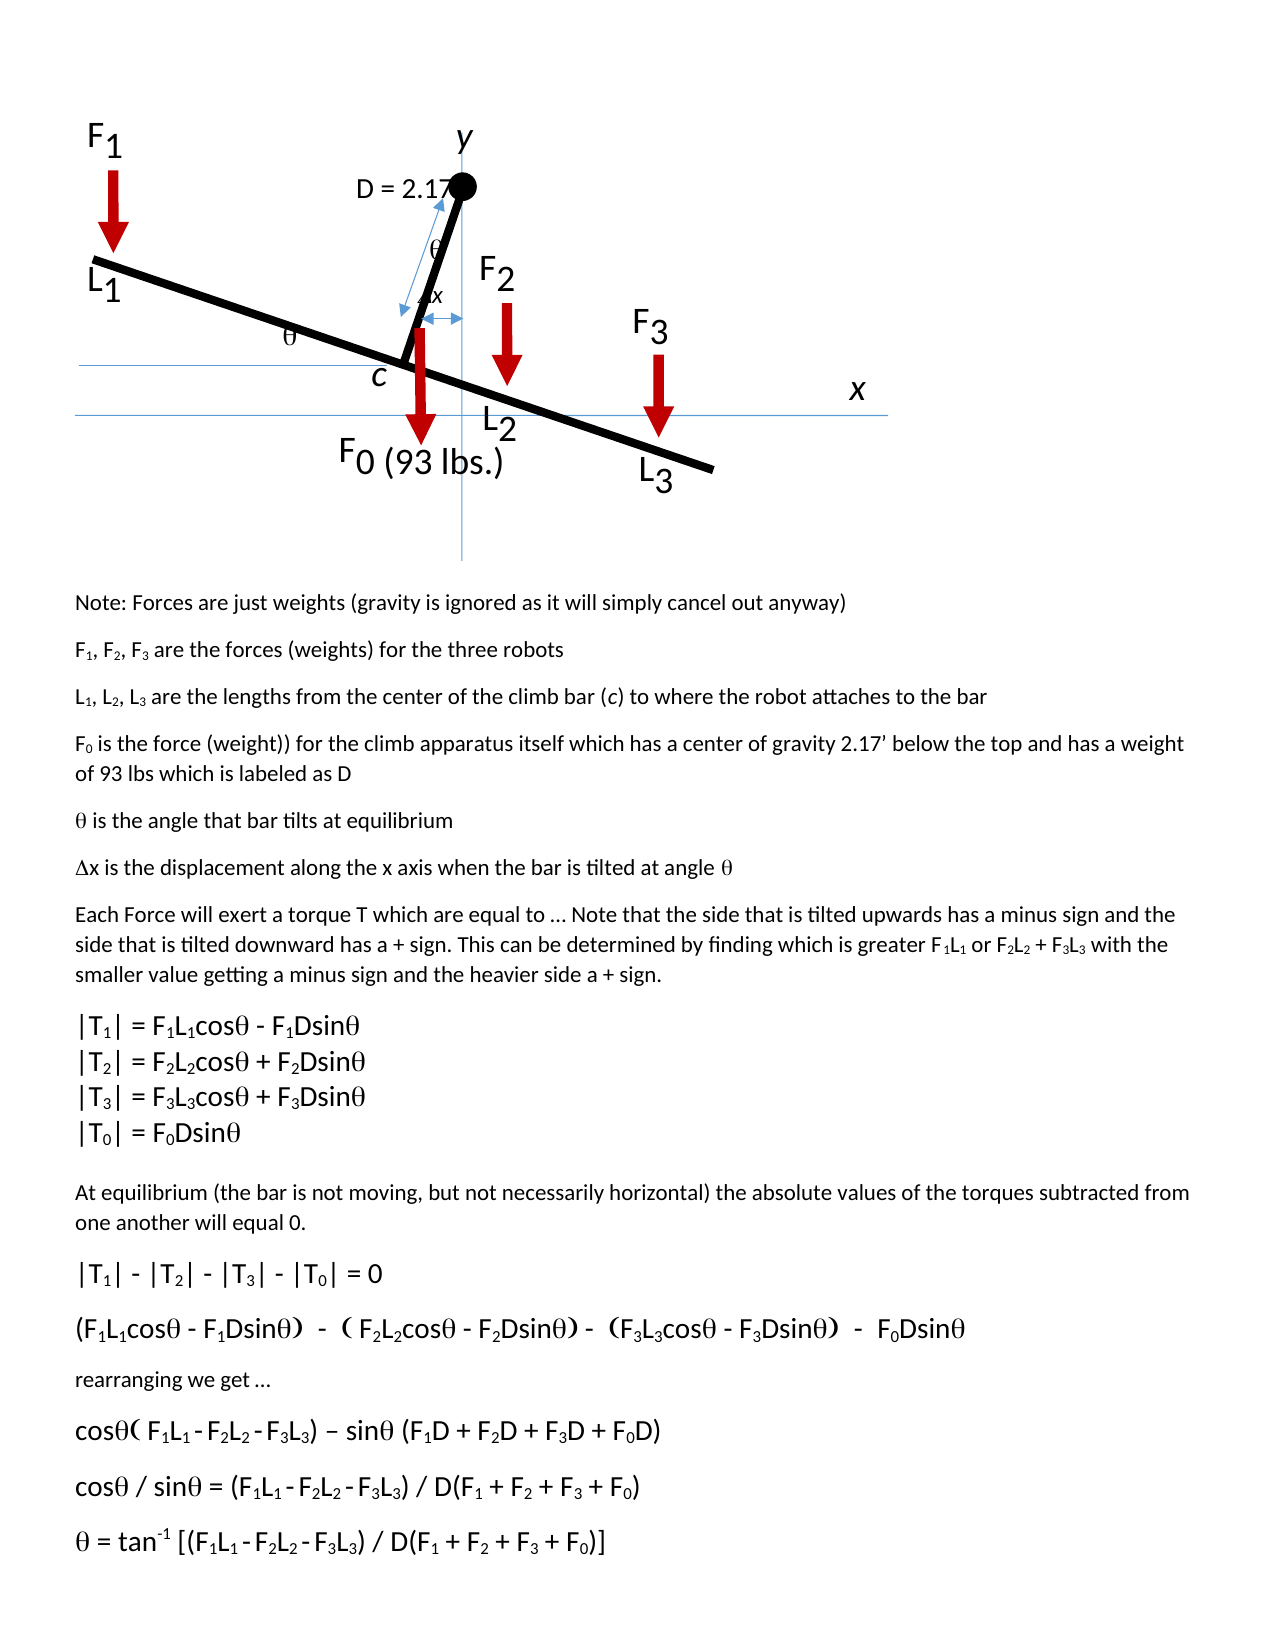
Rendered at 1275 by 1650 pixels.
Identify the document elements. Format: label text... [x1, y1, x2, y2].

text Note: Forces are just weights (gravity is ignored as it will simply cancel out anyway) [75, 122, 1200, 616]
text |T0| = F0Dsin [75, 1114, 1200, 1149]
text F1, F2, F3 are the forces (weights) for the three robots [75, 635, 1200, 663]
text Each Force will exert a torque T which are equal to … Note that the side that is tilted upwards has a minus sign and the side that is tilted downward has a + sign. This can be determined by finding which is greater F1L1 or F2L2 + F3L3 with the smaller value getting a minus sign and the heavier side a + sign. [75, 900, 1200, 988]
text cos F1L1 - F2L2 - F3L3) – sin (F1D + F2D + F3D + F0D) [75, 1412, 1200, 1448]
text L1, L2, L3 are the lengths from the center of the climb bar (c) to where the robot attaches to the bar [75, 682, 1200, 710]
text is the angle that bar tilts at equilibrium [75, 806, 1200, 834]
text |T1| - |T2| - |T3| - |T0| = 0 [75, 1255, 1200, 1291]
text |T1| = F1L1cos - F1Dsin [75, 1007, 1200, 1043]
text rearranging we get … [75, 1366, 1200, 1394]
text cos / sin = (F1L1 - F2L2 - F3L3) / D(F1 + F2 + F3 + F0) [75, 1468, 1200, 1503]
text  = tan-1 [(F1L1 - F2L2 - F3L3) / D(F1 + F2 + F3 + F0)] [75, 1523, 1200, 1558]
text x is the displacement along the x axis when the bar is tilted at angle [75, 853, 1200, 881]
text F0 is the force (weight)) for the climb apparatus itself which has a center of gravity 2.17’ below the top and has a weight of 93 lbs which is labeled as D [75, 729, 1200, 787]
text (F1L1cos - F1Dsin- F2L2cos - F2Dsin -F3L3cos - F3Dsin-F0Dsin [75, 1311, 1200, 1346]
text At equilibrium (the bar is not moving, but not necessarily horizontal) the absolute values of the torques subtracted from one another will equal 0. [75, 1178, 1200, 1237]
text |T3| = F3L3cos + F3Dsin [75, 1078, 1200, 1114]
text |T2| = F2L2cos + F2Dsin [75, 1043, 1200, 1078]
